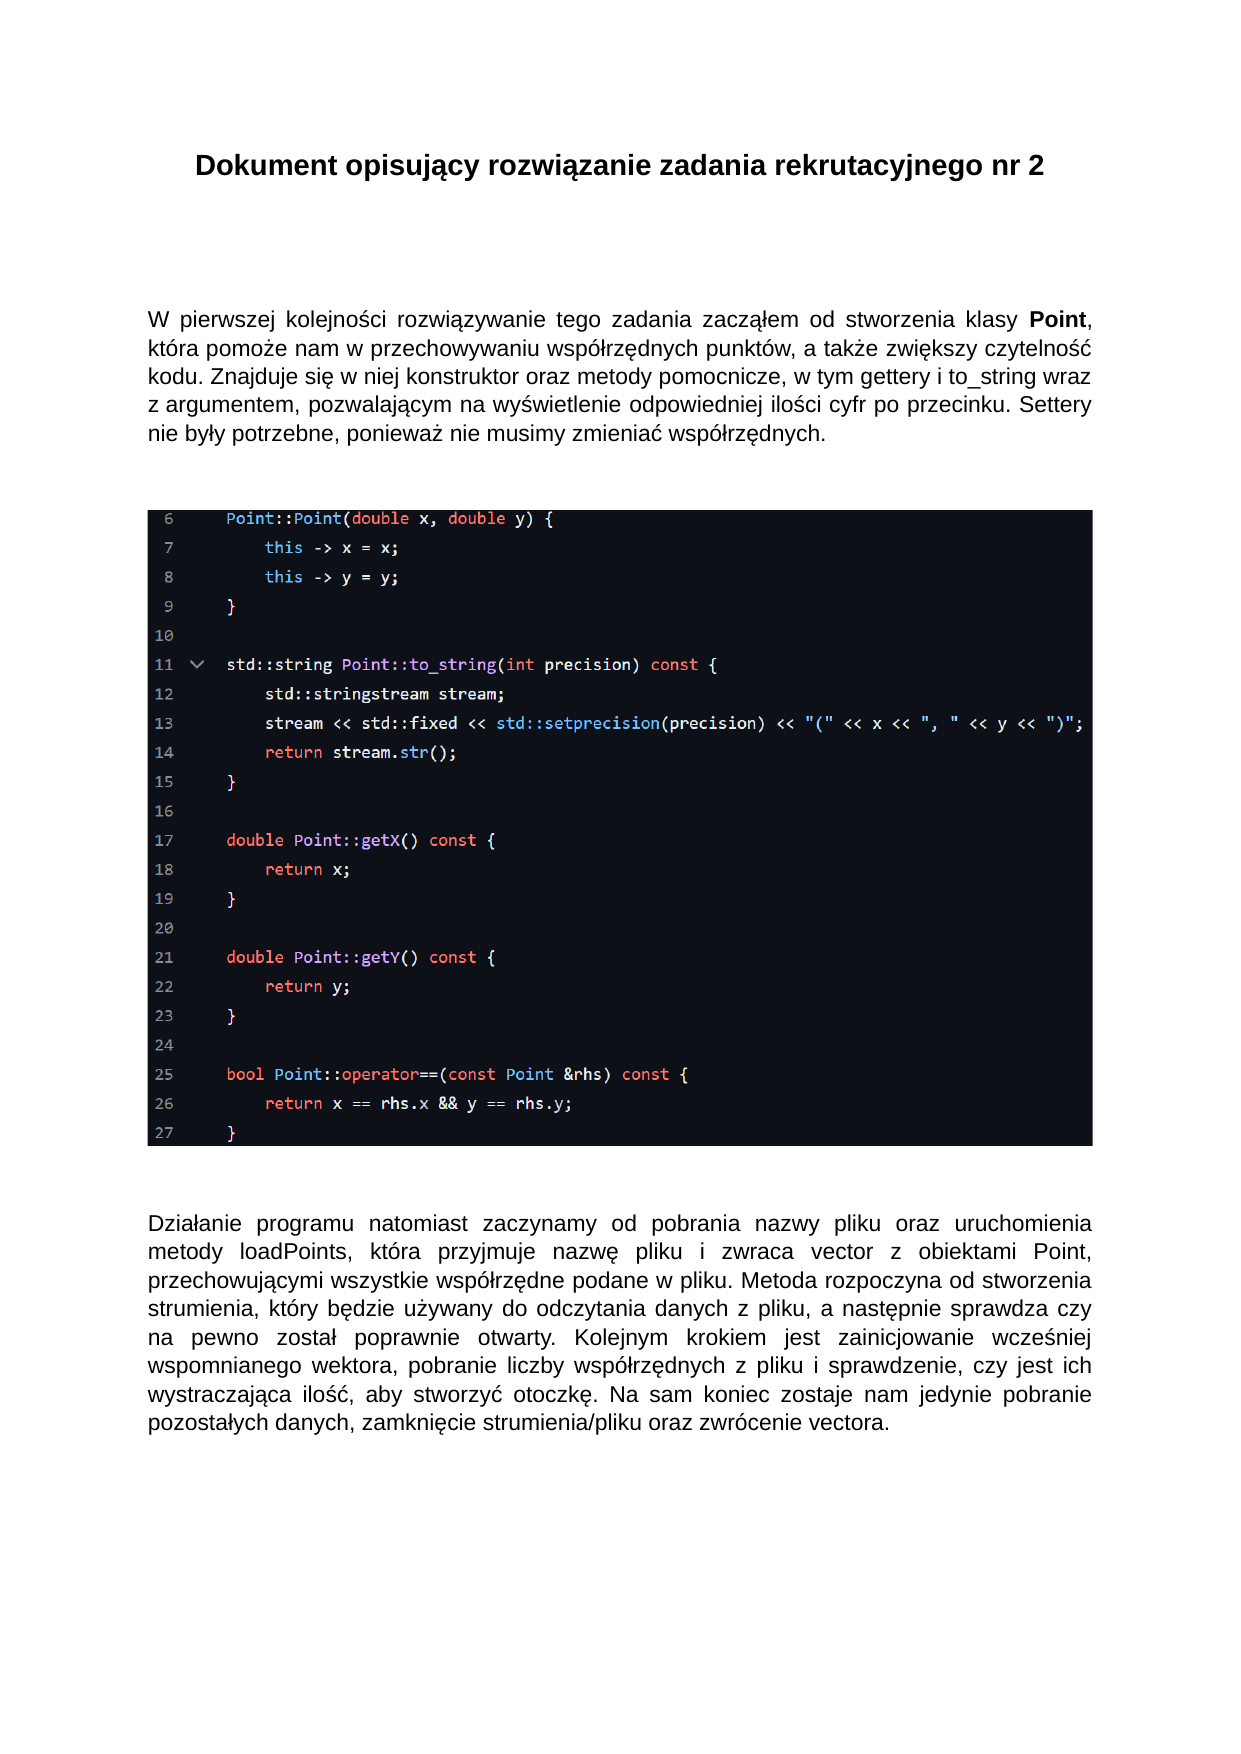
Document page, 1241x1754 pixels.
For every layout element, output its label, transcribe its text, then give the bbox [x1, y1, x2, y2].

picture [147, 510, 1093, 1146]
text W pierwszej kolejności rozwiązywanie tego zadania zacząłem od stworzenia klasy Point, która pomoże nam w przechowywaniu współrzędnych punktów, a także zwiększy czytelność kodu. Znajduje się w niej konstruktor oraz metody pomocnicze, w tym gettery i to_string wraz z argumentem, pozwalającym na wyświetlenie odpowiedniej ilości cyfr po przecinku. Settery nie były potrzebne, ponieważ nie musimy zmieniać współrzędnych. [148, 306, 1093, 446]
text Dokument opisujący rozwiązanie zadania rekrutacyjnego nr 2 [148, 148, 1093, 181]
text Działanie programu natomiast zaczynamy od pobrania nazwy pliku oraz uruchomienia metody loadPoints, która przyjmuje nazwę pliku i zwraca vector z obiektami Point, przechowującymi wszystkie współrzędne podane w pliku. Metoda rozpoczyna od stworzenia strumienia, który będzie używany do odczytania danych z pliku, a następnie sprawdza czy na pewno został poprawnie otwarty. Kolejnym krokiem jest zainicjowanie wcześniej wspomnianego wektora, pobranie liczby współrzędnych z pliku i sprawdzenie, czy jest ich wystraczająca ilość, aby stworzyć otoczkę. Na sam koniec zostaje nam jedynie pobranie pozostałych danych, zamknięcie strumienia/pliku oraz zwrócenie vectora. [148, 1210, 1093, 1435]
